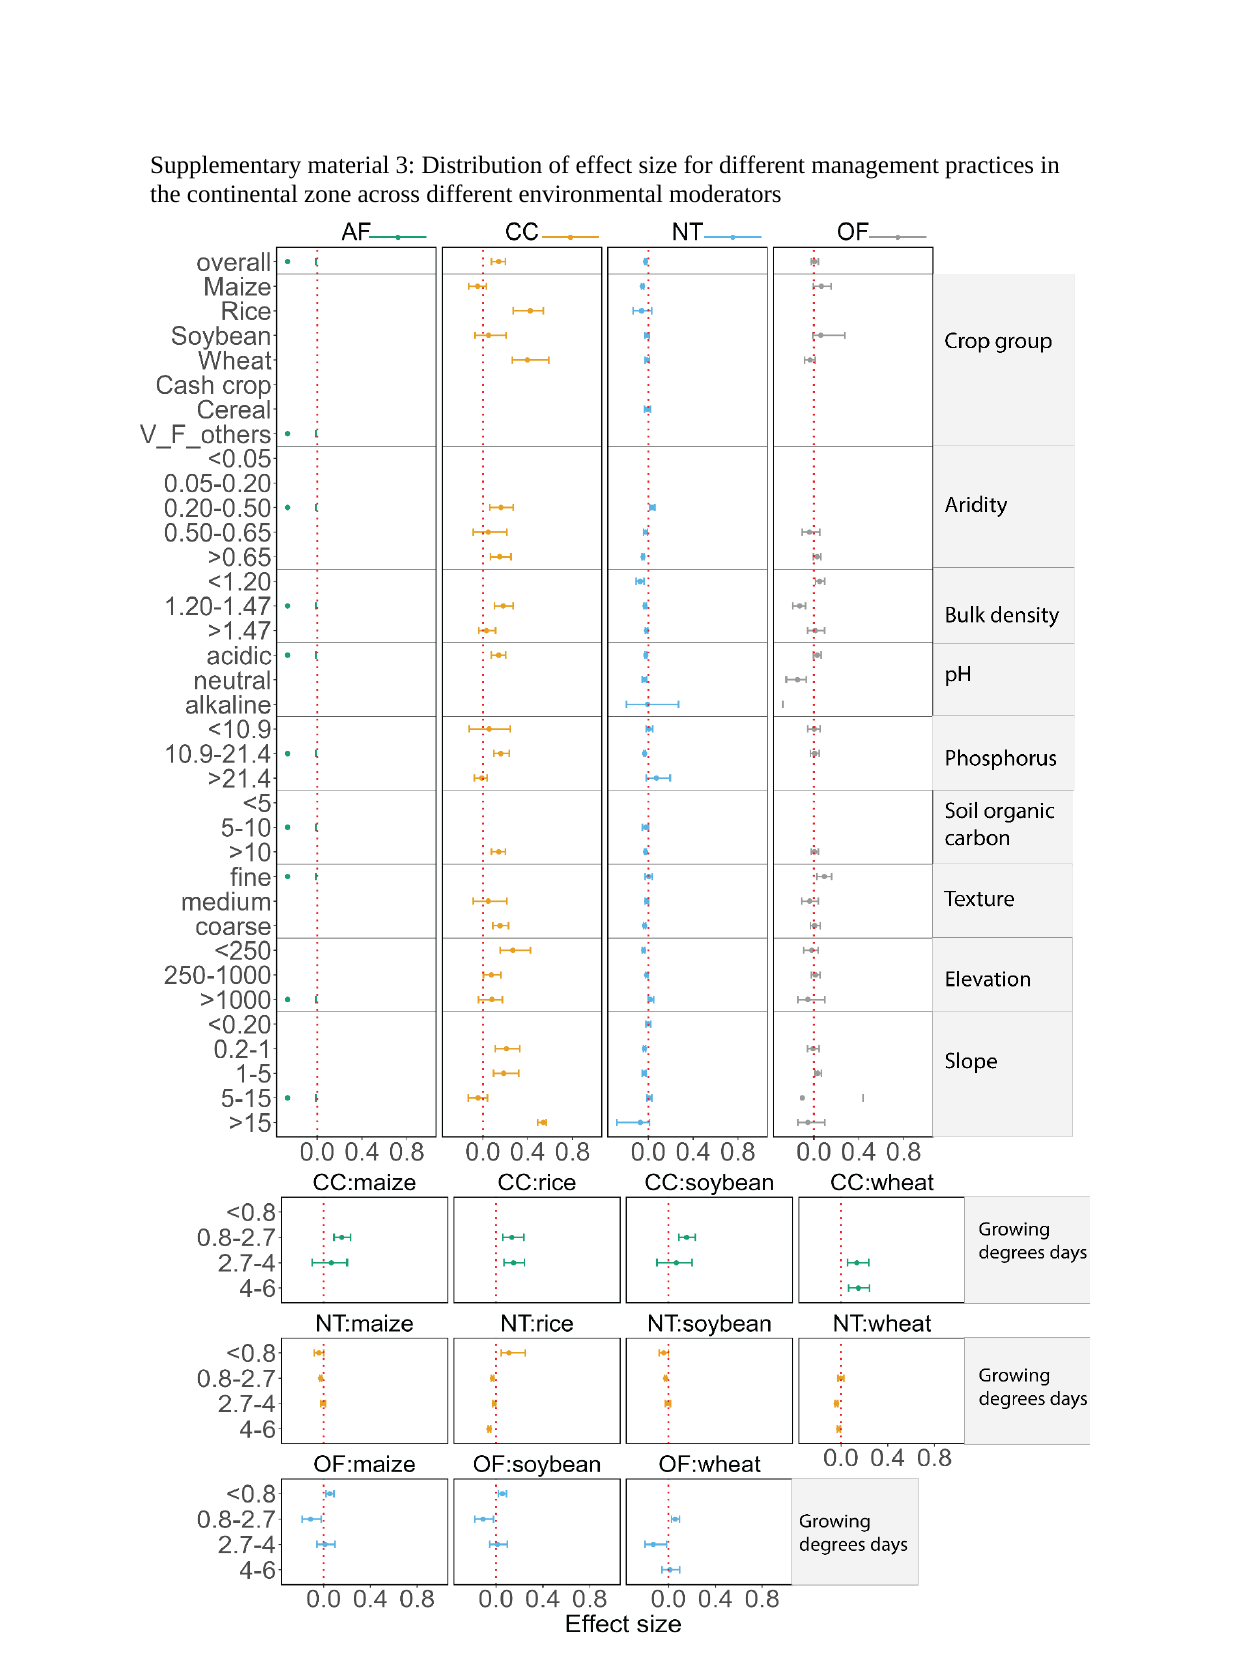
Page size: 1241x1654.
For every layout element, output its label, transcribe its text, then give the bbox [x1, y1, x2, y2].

picture [134, 211, 1090, 1642]
text Supplementary material 3: Distribution of effect size for different management practices in the continental zone across different environmental moderators [150, 150, 1090, 207]
